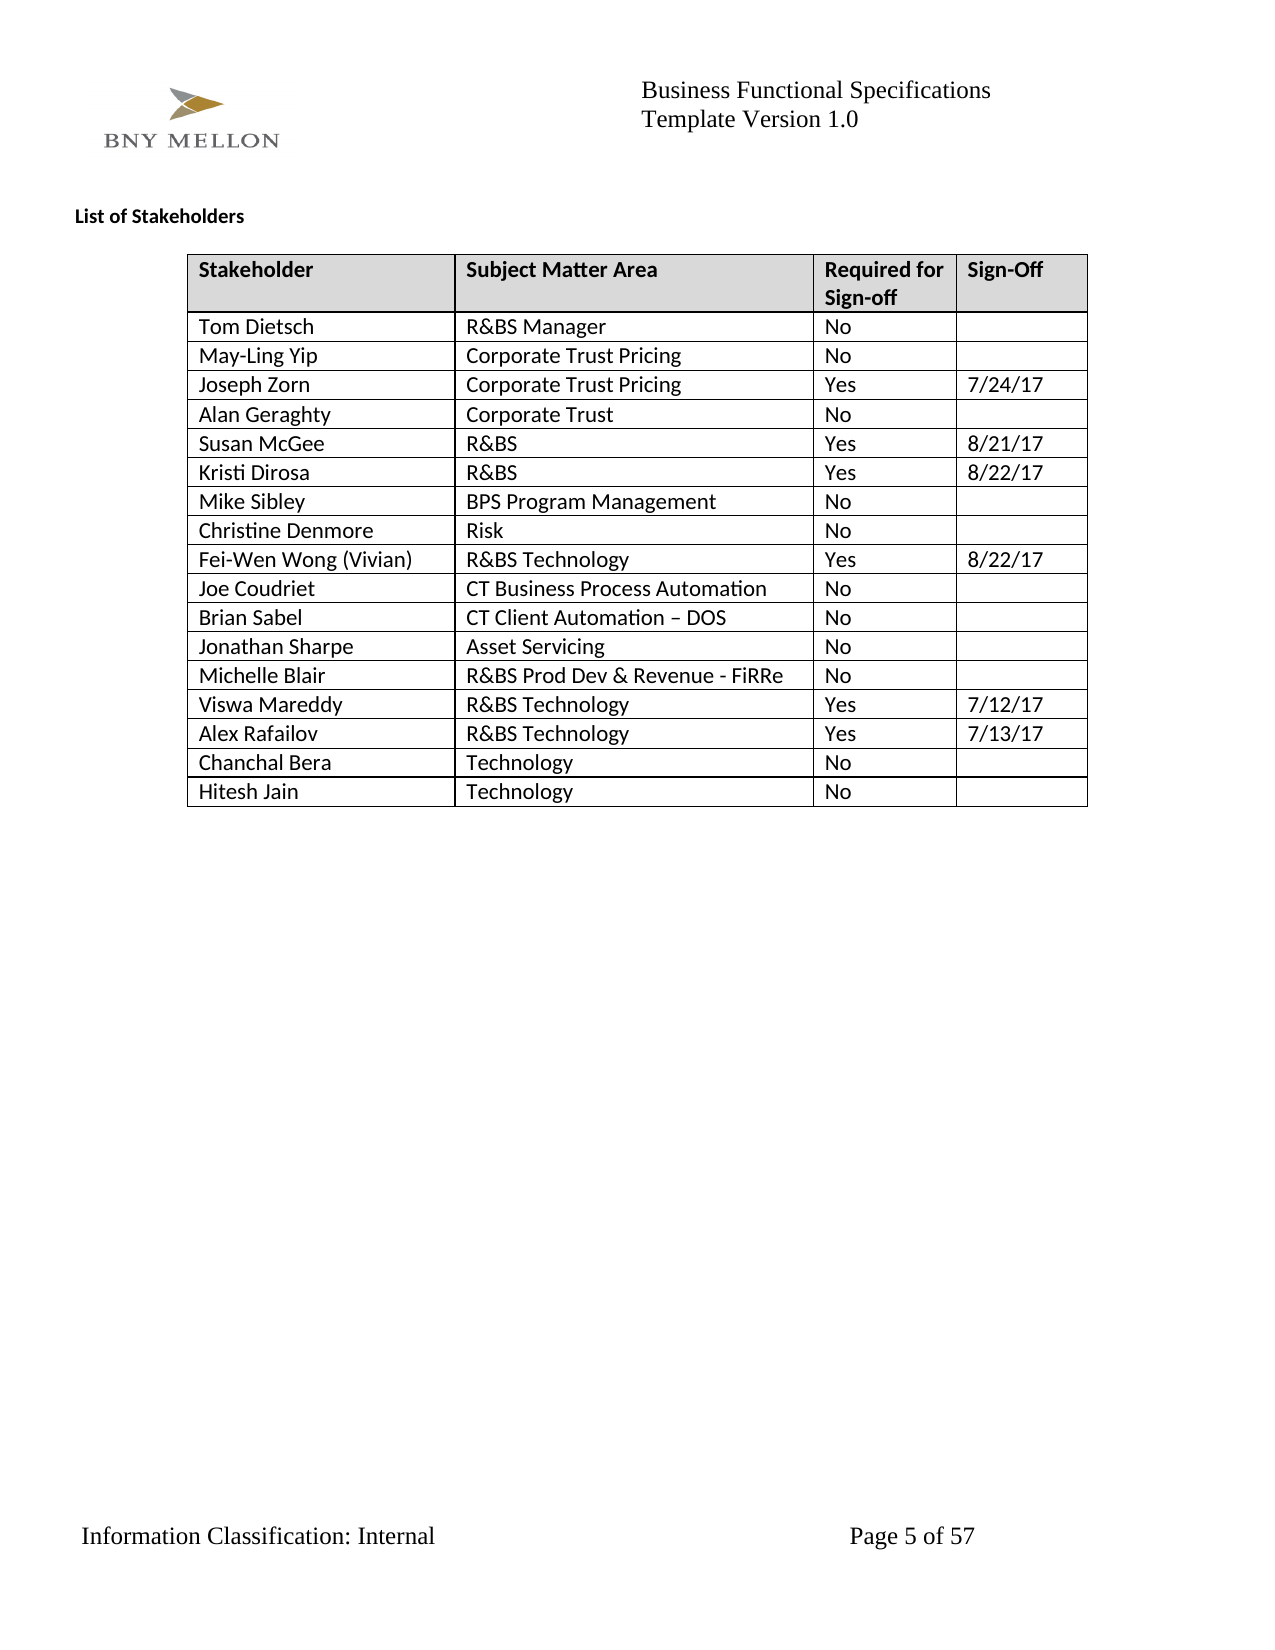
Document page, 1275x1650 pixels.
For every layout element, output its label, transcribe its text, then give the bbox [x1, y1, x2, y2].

table_cell Alex Rafailov [188, 719, 454, 747]
table_cell R&BS Technology [456, 545, 813, 573]
table_cell R&BS Technology [456, 690, 813, 718]
table_cell No [814, 749, 956, 776]
table_header Stakeholder [188, 255, 454, 311]
table_cell 8/21/17 [957, 429, 1087, 457]
table_cell Jonathan Sharpe [188, 632, 454, 660]
table_cell Corporate Trust Pricing [456, 371, 813, 399]
table_cell Yes [814, 545, 956, 573]
table_cell [957, 487, 1087, 515]
table_cell Risk [456, 516, 813, 544]
table_cell Yes [814, 429, 956, 457]
table_cell [957, 661, 1087, 689]
table_cell [957, 516, 1087, 544]
table_cell May-Ling Yip [188, 342, 454, 369]
table_cell Corporate Trust [456, 400, 813, 428]
table_cell R&BS Manager [456, 313, 813, 341]
table_cell R&BS [456, 429, 813, 457]
table_cell Alan Geraghty [188, 400, 454, 428]
table_cell [957, 342, 1087, 369]
table_cell No [814, 661, 956, 689]
table_cell No [814, 400, 956, 428]
table_cell Technology [456, 778, 813, 806]
table_cell [957, 632, 1087, 660]
table_cell BPS Program Management [456, 487, 813, 515]
picture [86, 75, 297, 161]
table_cell Asset Servicing [456, 632, 813, 660]
table_header Required for Sign-off [814, 255, 956, 311]
table_cell Viswa Mareddy [188, 690, 454, 718]
table_cell CT Client Automation – DOS [456, 603, 813, 631]
table_cell Yes [814, 690, 956, 718]
table_header Sign-Off [957, 255, 1087, 311]
table_cell 8/22/17 [957, 545, 1087, 573]
table_cell [957, 313, 1087, 341]
text List of Stakeholders [75, 203, 1200, 229]
table_cell Hitesh Jain [188, 778, 454, 806]
table_cell [957, 749, 1087, 776]
table_cell Chanchal Bera [188, 749, 454, 776]
table_cell No [814, 313, 956, 341]
table_cell 7/13/17 [957, 719, 1087, 747]
table_cell No [814, 778, 956, 806]
table_cell R&BS Prod Dev & Revenue - FiRRe [456, 661, 813, 689]
table_cell Joe Coudriet [188, 574, 454, 602]
table_cell [957, 778, 1087, 806]
table_cell Brian Sabel [188, 603, 454, 631]
table_cell Mike Sibley [188, 487, 454, 515]
table_cell [957, 603, 1087, 631]
table_cell Technology [456, 749, 813, 776]
table_cell Kristi Dirosa [188, 458, 454, 486]
table_cell No [814, 516, 956, 544]
table_header Subject Matter Area [456, 255, 813, 311]
table_cell Susan McGee [188, 429, 454, 457]
table_cell Corporate Trust Pricing [456, 342, 813, 369]
table_cell Yes [814, 371, 956, 399]
table_cell R&BS Technology [456, 719, 813, 747]
table_cell Joseph Zorn [188, 371, 454, 399]
table_cell Yes [814, 719, 956, 747]
table_cell Christine Denmore [188, 516, 454, 544]
table_cell No [814, 574, 956, 602]
table_cell No [814, 487, 956, 515]
table_cell 8/22/17 [957, 458, 1087, 486]
table_cell Fei-Wen Wong (Vivian) [188, 545, 454, 573]
table_cell Michelle Blair [188, 661, 454, 689]
table_cell No [814, 632, 956, 660]
table_cell No [814, 342, 956, 369]
table_cell Yes [814, 458, 956, 486]
table_cell [957, 574, 1087, 602]
table_cell No [814, 603, 956, 631]
table_cell [957, 400, 1087, 428]
table_cell CT Business Process Automation [456, 574, 813, 602]
table_cell 7/12/17 [957, 690, 1087, 718]
table_cell Tom Dietsch [188, 313, 454, 341]
table_cell 7/24/17 [957, 371, 1087, 399]
table_cell R&BS [456, 458, 813, 486]
